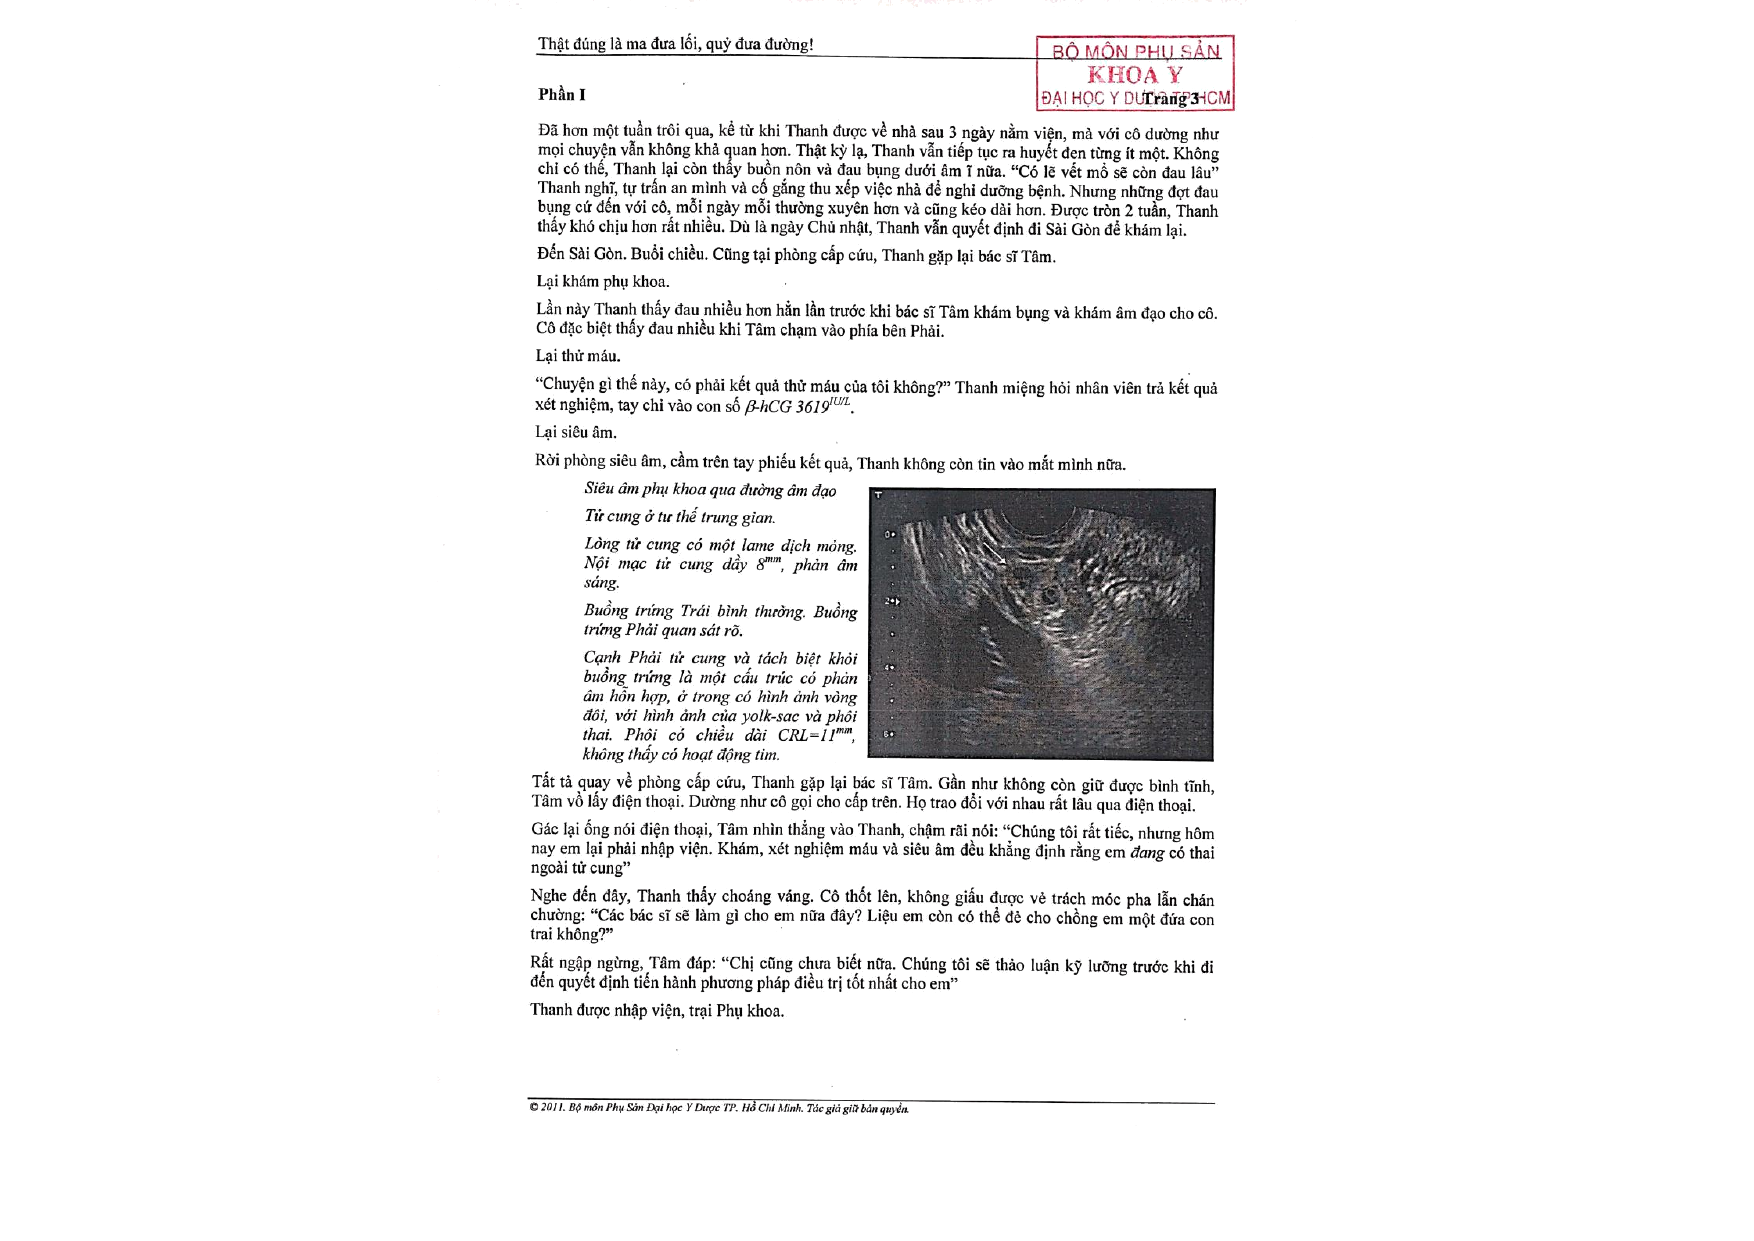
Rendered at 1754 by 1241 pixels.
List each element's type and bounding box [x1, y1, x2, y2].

picture [437, 0, 1313, 1240]
